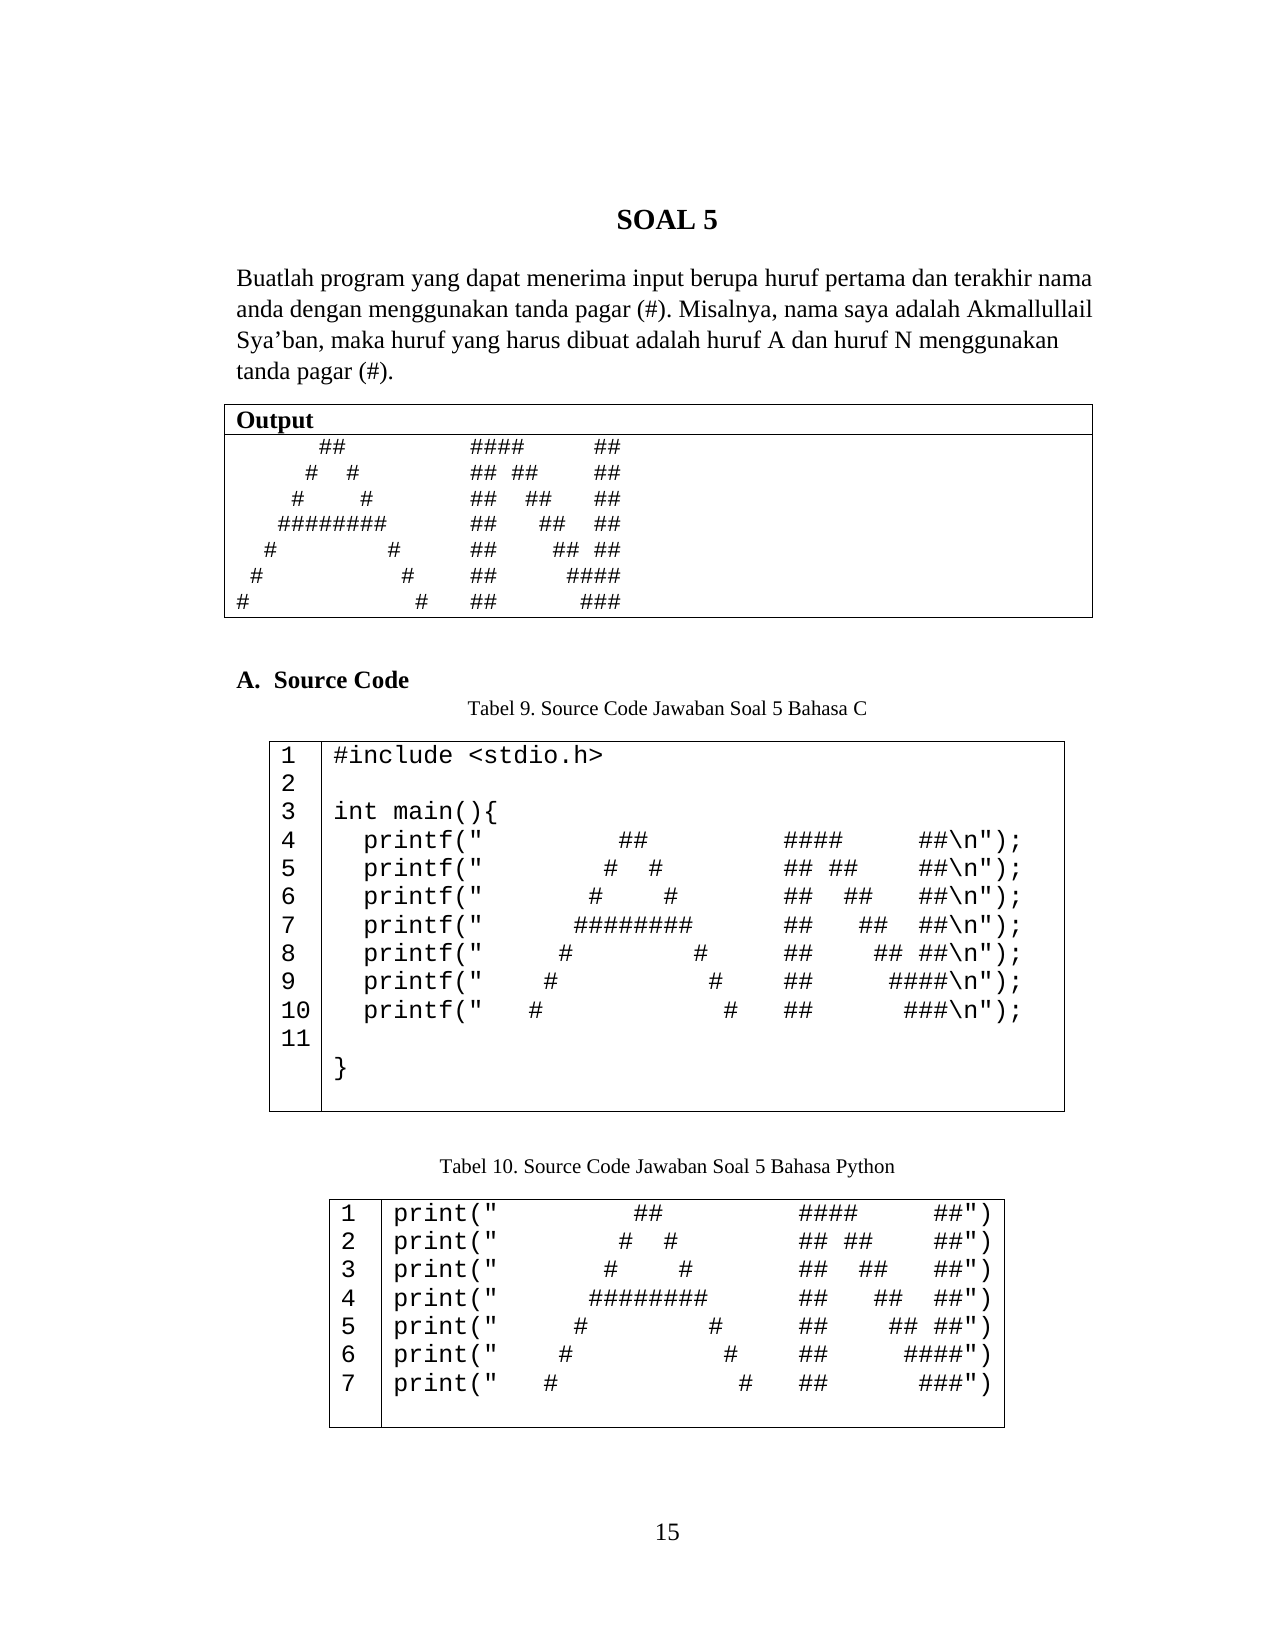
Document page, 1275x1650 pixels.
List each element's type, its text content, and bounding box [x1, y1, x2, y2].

text Tabel 10. Source Code Jawaban Soal 5 Bahasa Python [236, 1154, 1098, 1178]
table_header #include <stdio.h> int main(){ printf(" ## #### ##\n"); printf(" # # ## ## ##\n"); printf(" # # ## ## ##\n"); printf(" ######## ## ## ##\n"); printf(" # # ## ## ##\n"); printf(" # # ## ####\n"); printf(" # # ## ###\n"); } [322, 742, 1064, 1111]
table_header Output [225, 405, 1092, 434]
subtitle Source Code [236, 665, 1098, 694]
table_cell ## #### ## # # ## ## ## # # ## ## ## ######## ## ## ## # # ## ## ## # # ## #### # # ## ### [225, 435, 1092, 617]
text Tabel 9. Source Code Jawaban Soal 5 Bahasa C [236, 696, 1098, 720]
list Buatlah program yang dapat menerima input berupa huruf pertama dan terakhir nama anda dengan menggunakan tanda pagar (#). Misalnya, nama saya adalah Akmallullail Sya’ban, maka huruf yang harus dibuat adalah huruf A dan huruf N menggunakan tanda pagar (#). [236, 263, 1098, 385]
table_header 1 2 3 4 5 6 7 8 9 10 11 [270, 742, 321, 1111]
table_header print(" ## #### ##") print(" # # ## ## ##") print(" # # ## ## ##") print(" ######## ## ## ##") print(" # # ## ## ##") print(" # # ## ####") print(" # # ## ###") [382, 1200, 1004, 1427]
table_header 1 2 3 4 5 6 7 [330, 1200, 381, 1427]
subtitle SOAL 5 [236, 202, 1098, 236]
